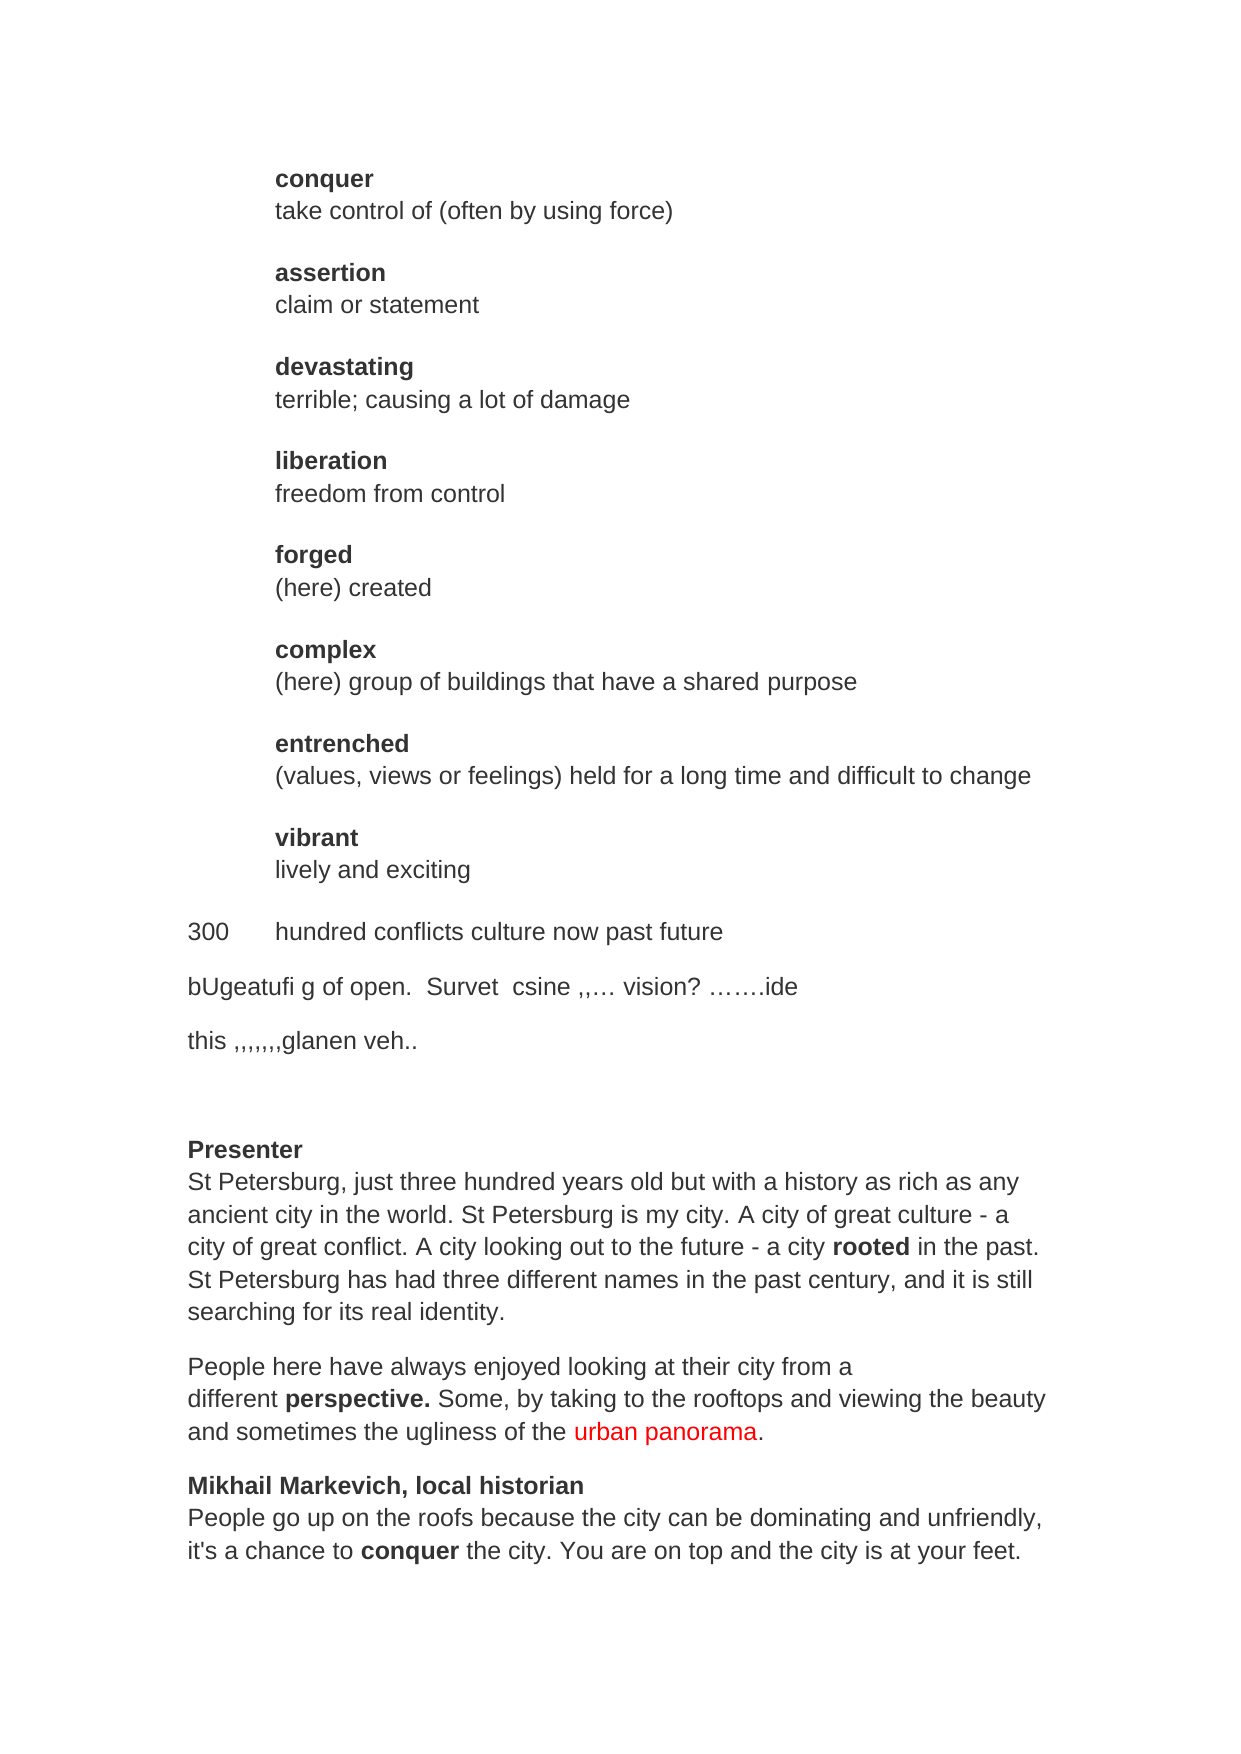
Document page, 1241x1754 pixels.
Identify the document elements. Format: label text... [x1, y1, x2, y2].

text assertion claim or statement [275, 256, 1040, 321]
text bUgeatufi g of open. Survet csine ,,… vision? …….ide [187, 970, 1053, 1002]
text complex (here) group of buildings that have a shared purpose [275, 633, 1040, 698]
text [187, 1469, 1053, 1567]
text vibrant lively and exciting [275, 821, 1040, 886]
text 300 hundred conflicts culture now past future [187, 915, 1053, 948]
text People here have always enjoyed looking at their city from a different perspective. Some, by taking to the rooftops and viewing the beauty and sometimes the ugliness of the urban panorama. [187, 1350, 1053, 1447]
text entrenched (values, views or feelings) held for a long time and difficult to change [275, 727, 1040, 792]
text conquer take control of (often by using force) [275, 162, 1040, 227]
text this ,,,,,,,glanen veh.. [187, 1024, 1053, 1057]
text devastating terrible; causing a lot of damage [275, 350, 1040, 415]
text Presenter St Petersburg, just three hundred years old but with a history as rich as any ancient city in the world. St Petersburg is my city. A city of great culture - a city of great conflict. A city looking out to the future - a city rooted in the past. St Petersburg has had three different names in the past century, and it is still searching for its real identity. [187, 1133, 1053, 1328]
text forged (here) created [275, 539, 1040, 604]
text liberation freedom from control [275, 444, 1040, 509]
